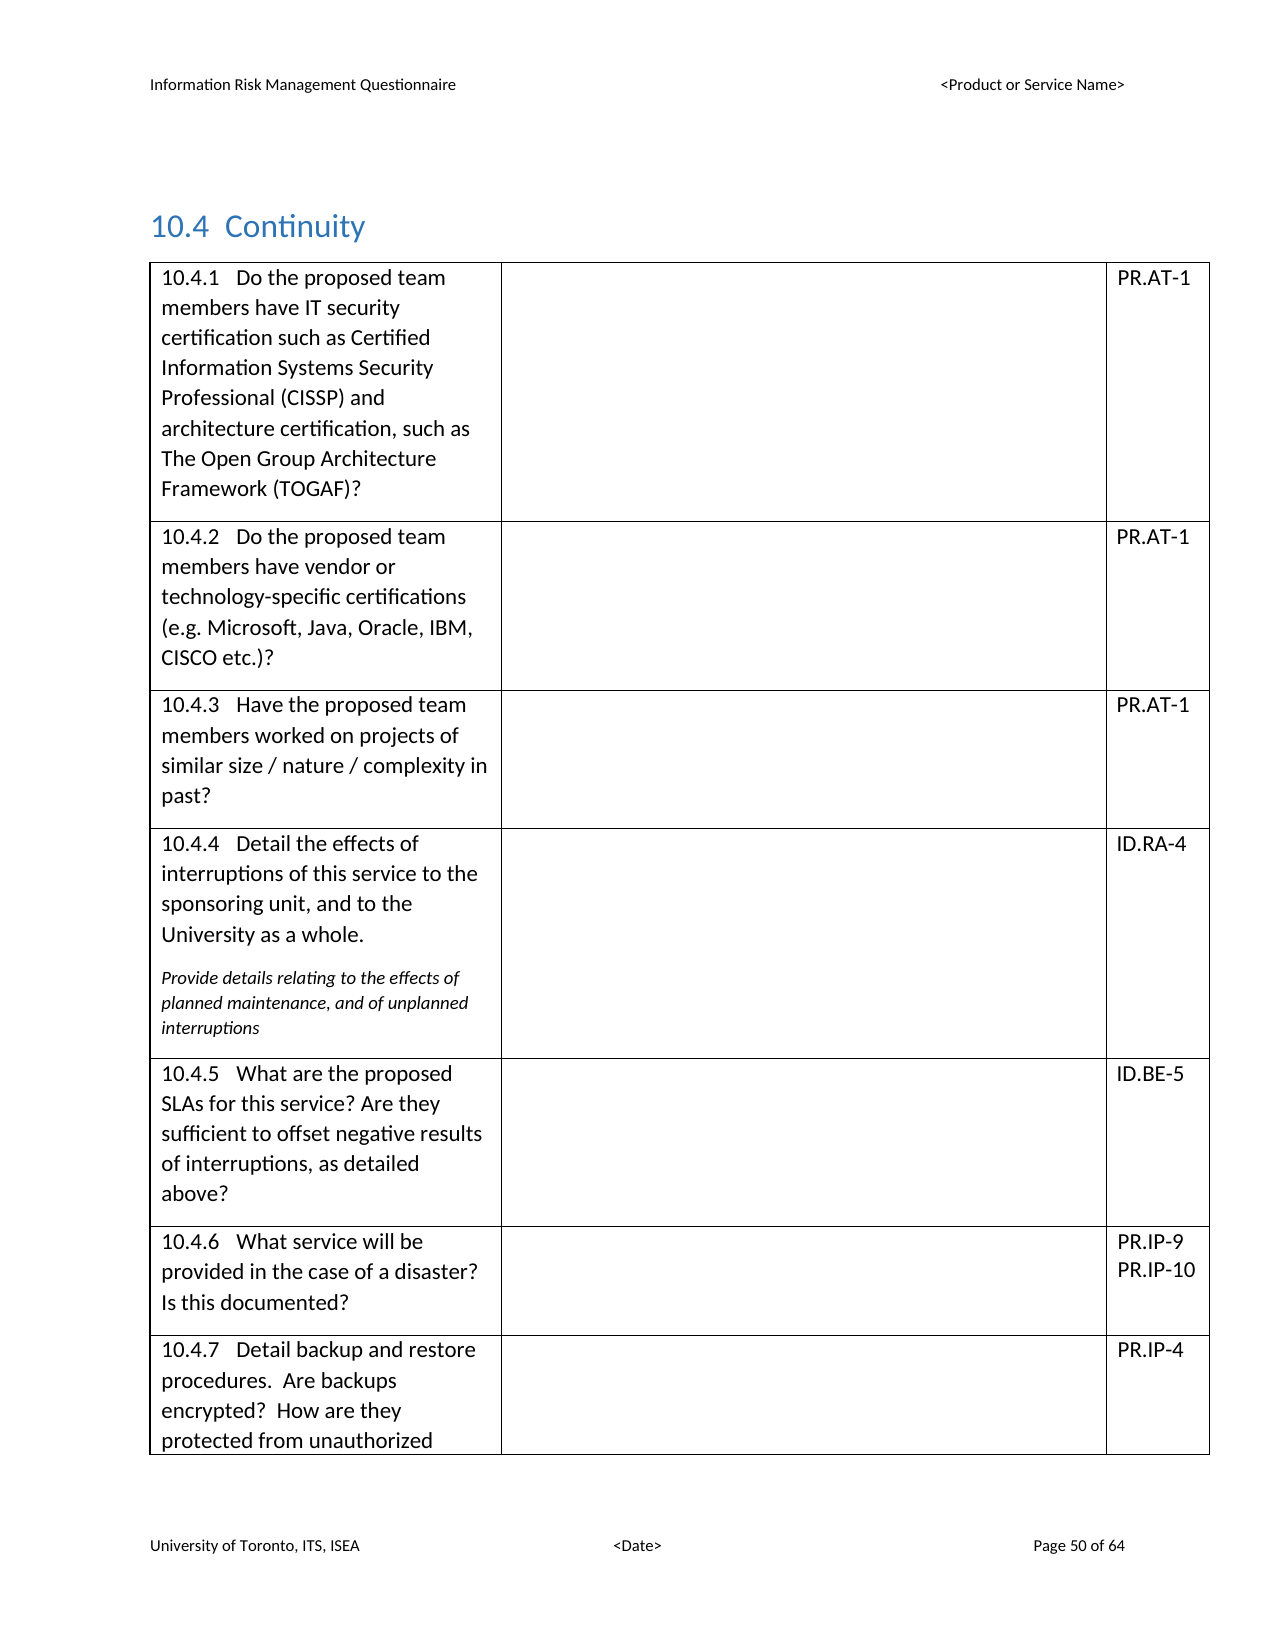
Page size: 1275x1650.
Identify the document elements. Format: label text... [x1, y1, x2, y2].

table_cell [502, 829, 1106, 1058]
table_cell Do the proposed team members have vendor or technology-specific certifications (e.g. Microsoft, Java, Oracle, IBM, CISCO etc.)? [151, 522, 501, 689]
table_cell Have the proposed team members worked on projects of similar size / nature / complexity in past? [151, 691, 501, 828]
table_header [502, 263, 1106, 521]
table_cell What are the proposed SLAs for this service? Are they sufficient to offset negative results of interruptions, as detailed above? [151, 1059, 501, 1226]
table_cell ID.RA-4 [1107, 829, 1209, 1058]
table_cell ID.BE-5 [1107, 1059, 1209, 1226]
table_cell PR.IP-9 PR.IP-10 [1107, 1227, 1209, 1334]
table_cell PR.AT-1 [1107, 691, 1209, 828]
table_cell [502, 691, 1106, 828]
table_cell [502, 1059, 1106, 1226]
table_cell [502, 1227, 1106, 1334]
table_cell What service will be provided in the case of a disaster? Is this documented? [151, 1227, 501, 1334]
subtitle Continuity [150, 205, 1125, 246]
table_cell Detail the effects of interruptions of this service to the sponsoring unit, and to the University as a whole. Provide details relating to the effects of planned maintenance, and of unplanned interruptions [151, 829, 501, 1058]
table_header PR.AT-1 [1107, 263, 1209, 521]
table_cell [502, 1336, 1106, 1454]
table_cell PR.IP-4 [1107, 1336, 1209, 1454]
table_cell PR.AT-1 [1107, 522, 1209, 689]
table_cell [502, 522, 1106, 689]
table_header Do the proposed team members have IT security certification such as Certified Information Systems Security Professional (CISSP) and architecture certification, such as The Open Group Architecture Framework (TOGAF)? [151, 263, 501, 521]
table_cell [151, 1336, 501, 1454]
